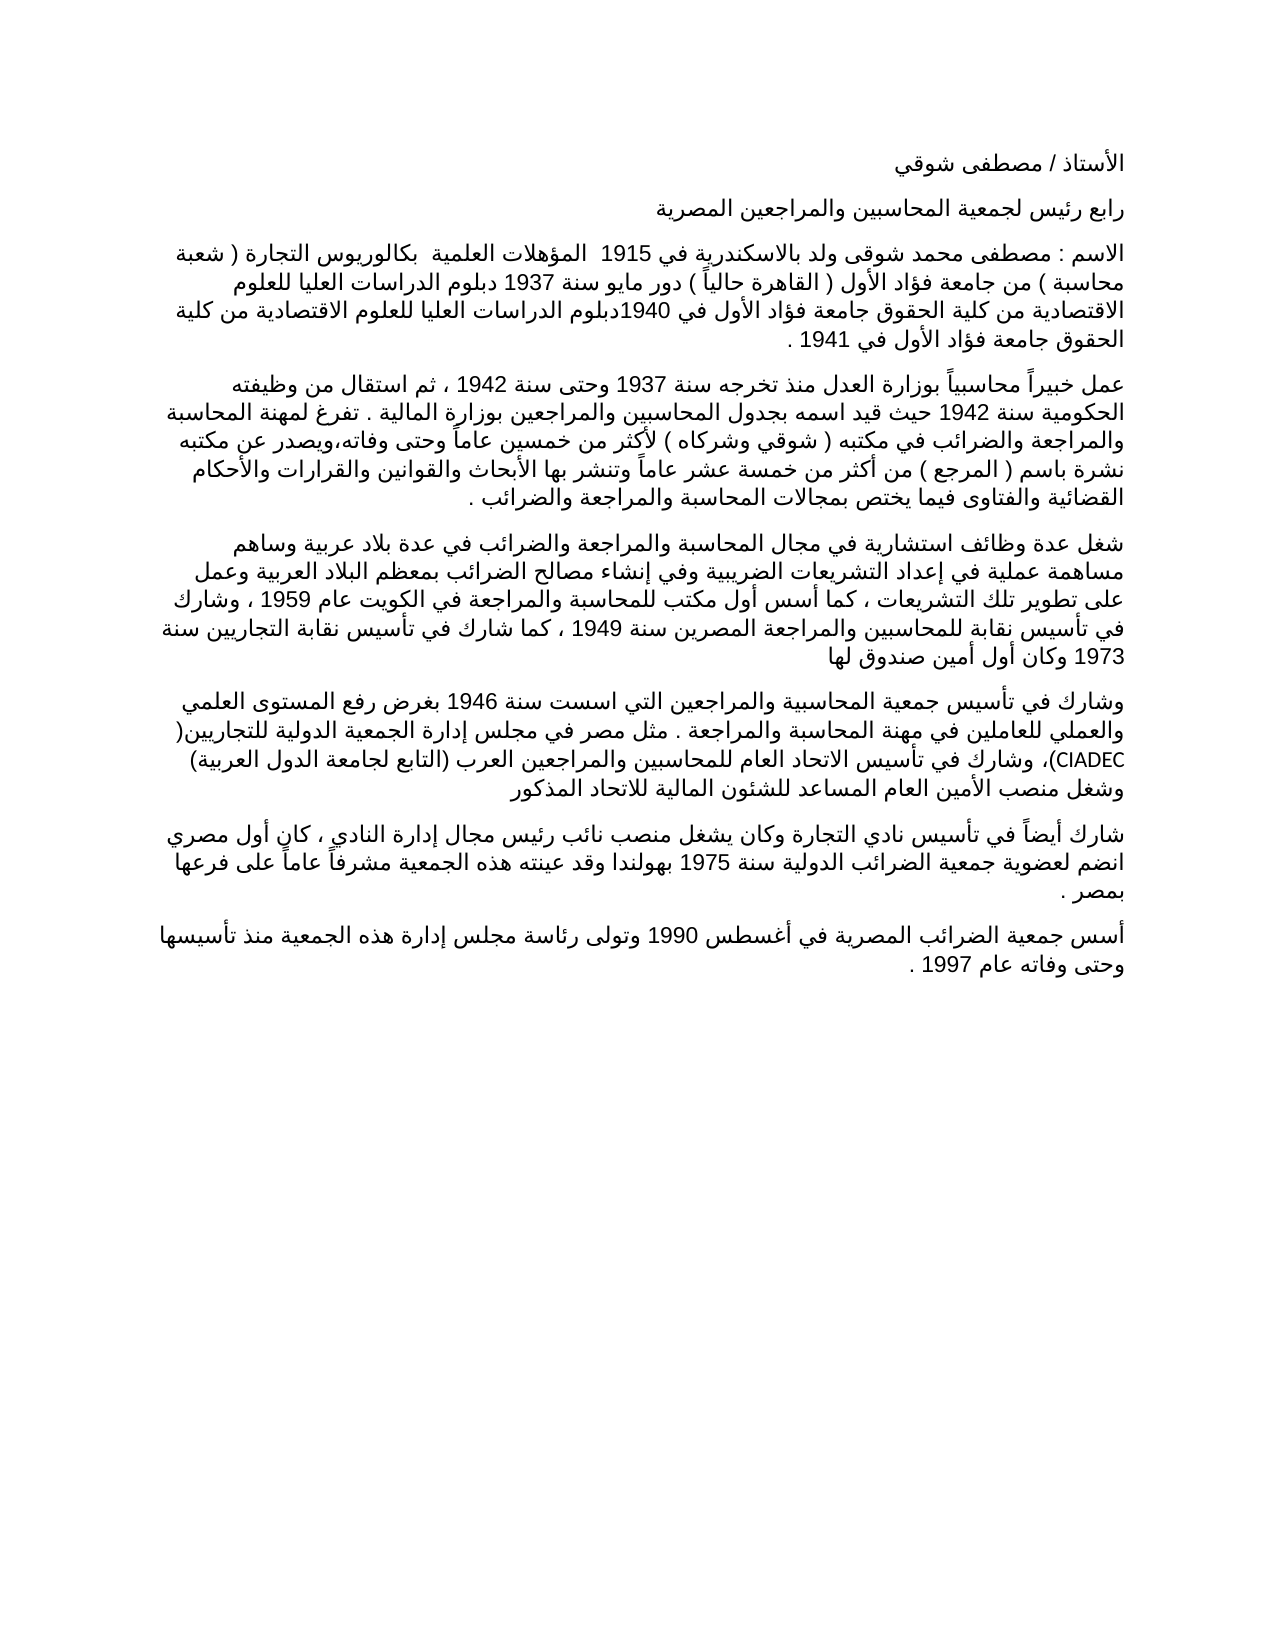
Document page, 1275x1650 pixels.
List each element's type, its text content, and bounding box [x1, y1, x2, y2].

text أسس جمعية الضرائب المصرية في أغسطس 1990 وتولى رئاسة مجلس إدارة هذه الجمعية منذ تأسيسها وحتى وفاته عام 1997 . [150, 922, 1125, 977]
text الأستاذ / مصطفى شوقي [150, 150, 1125, 176]
text رابع رئيس لجمعية المحاسبين والمراجعين المصرية [150, 195, 1125, 221]
text عمل خبيراً محاسبياً بوزارة العدل منذ تخرجه سنة 1937 وحتى سنة 1942 ، ثم استقال من وظيفته الحكومية سنة 1942 حيث قيد اسمه بجدول المحاسبين والمراجعين بوزارة المالية . تفرغ لمهنة المحاسبة والمراجعة والضرائب في مكتبه ( شوقي وشركاه ) لأكثر من خمسين عاماً وحتى وفاته،ويصدر عن مكتبه نشرة باسم ( المرجع ) من أكثر من خمسة عشر عاماً وتنشر بها الأبحاث والقوانين والقرارات والأحكام القضائية والفتاوى فيما يختص بمجالات المحاسبة والمراجعة والضرائب . [150, 371, 1125, 511]
text شارك أيضاً في تأسيس نادي التجارة وكان يشغل منصب نائب رئيس مجال إدارة النادي ، كان أول مصري انضم لعضوية جمعية الضرائب الدولية سنة 1975 بهولندا وقد عينته هذه الجمعية مشرفاً عاماً على فرعها بمصر . [150, 821, 1125, 904]
text شغل عدة وظائف استشارية في مجال المحاسبة والمراجعة والضرائب في عدة بلاد عربية وساهم مساهمة عملية في إعداد التشريعات الضريبية وفي إنشاء مصالح الضرائب بمعظم البلاد العربية وعمل على تطوير تلك التشريعات ، كما أسس أول مكتب للمحاسبة والمراجعة في الكويت عام 1959 ، وشارك في تأسيس نقابة للمحاسبين والمراجعة المصرين سنة 1949 ، كما شارك في تأسيس نقابة التجاريين سنة 1973 وكان أول أمين صندوق لها [150, 529, 1125, 669]
text الاسم : مصطفى محمد شوقى ولد بالاسكندرية في 1915 المؤهلات العلمية بكالوريوس التجارة ( شعبة محاسبة ) من جامعة فؤاد الأول ( القاهرة حالياً ) دور مايو سنة 1937 دبلوم الدراسات العليا للعلوم الاقتصادية من كلية الحقوق جامعة فؤاد الأول في 1940دبلوم الدراسات العليا للعلوم الاقتصادية من كلية الحقوق جامعة فؤاد الأول في 1941 . [150, 240, 1125, 352]
text وشارك في تأسيس جمعية المحاسبية والمراجعين التي اسست سنة 1946 بغرض رفع المستوى العلمي والعملي للعاملين في مهنة المحاسبة والمراجعة . مثل مصر في مجلس إدارة الجمعية الدولية للتجاريين(CIADEC)، وشارك في تأسيس الاتحاد العام للمحاسبين والمراجعين العرب (التابع لجامعة الدول العربية) وشغل منصب الأمين العام المساعد للشئون المالية للاتحاد المذكور [150, 688, 1125, 802]
